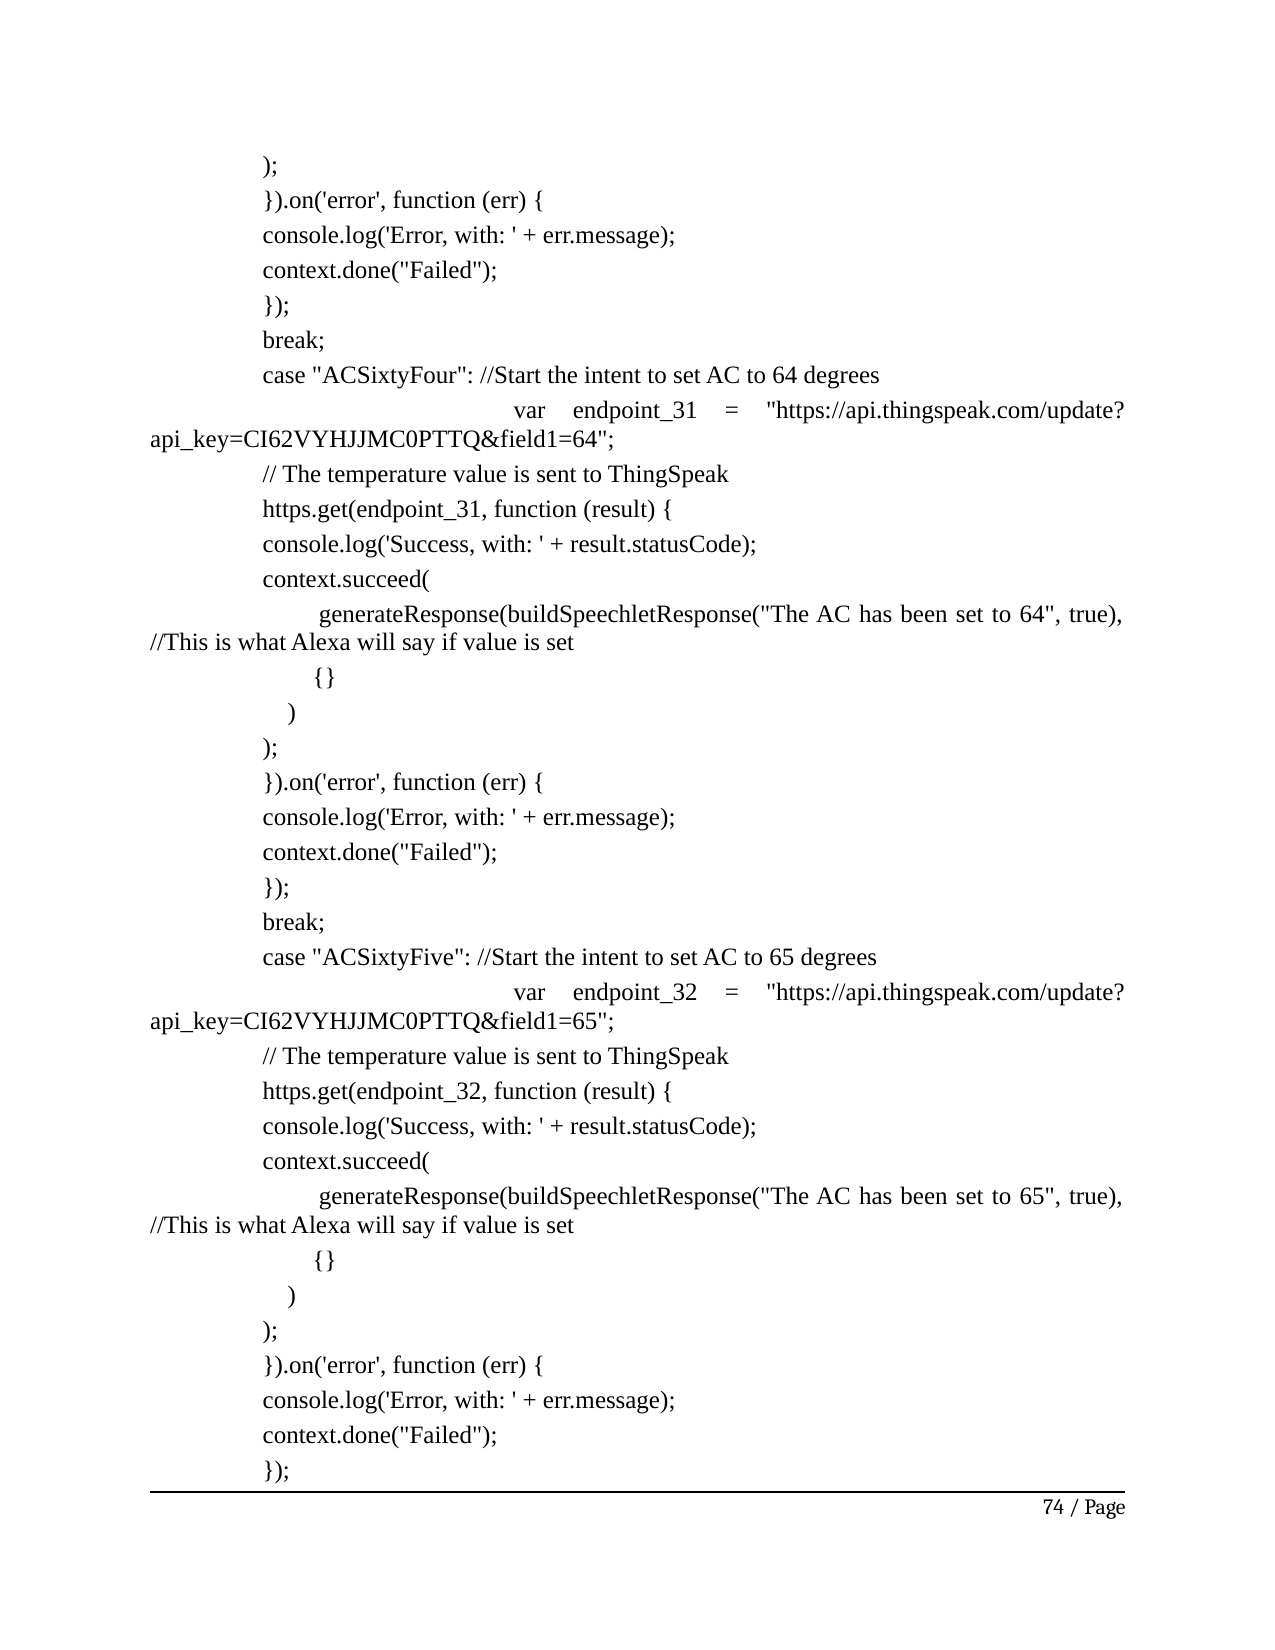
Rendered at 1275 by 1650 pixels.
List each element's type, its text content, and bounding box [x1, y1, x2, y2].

text {} [150, 662, 1125, 691]
text context.done("Failed"); [150, 1420, 1125, 1449]
text }).on('error', function (err) { [150, 1350, 1125, 1379]
text console.log('Success, with: ' + result.statusCode); [150, 1111, 1125, 1140]
text break; [150, 325, 1125, 354]
text context.succeed( [150, 1146, 1125, 1175]
text generateResponse(buildSpeechletResponse("The AC has been set to 64", true), //This is what Alexa will say if value is set [150, 599, 1125, 656]
text https.get(endpoint_32, function (result) { [150, 1076, 1125, 1105]
text case "ACSixtyFour": //Start the intent to set AC to 64 degrees [150, 360, 1125, 389]
text ); [150, 732, 1125, 761]
text }).on('error', function (err) { [150, 185, 1125, 214]
text context.done("Failed"); [150, 837, 1125, 866]
text context.done("Failed"); [150, 255, 1125, 284]
text ) [150, 697, 1125, 726]
text context.succeed( [150, 564, 1125, 592]
text ); [150, 1315, 1125, 1344]
text break; [150, 907, 1125, 936]
text console.log('Success, with: ' + result.statusCode); [150, 529, 1125, 557]
text // The temperature value is sent to ThingSpeak [150, 1041, 1125, 1070]
text }); [150, 1455, 1125, 1484]
text var endpoint_31 = "https://api.thingspeak.com/update?api_key=CI62VYHJJMC0PTTQ&field1=64"; [150, 395, 1125, 452]
text ); [150, 150, 1125, 179]
text https.get(endpoint_31, function (result) { [150, 494, 1125, 522]
text console.log('Error, with: ' + err.message); [150, 802, 1125, 831]
text console.log('Error, with: ' + err.message); [150, 220, 1125, 249]
text console.log('Error, with: ' + err.message); [150, 1385, 1125, 1414]
text }); [150, 290, 1125, 319]
text var endpoint_32 = "https://api.thingspeak.com/update?api_key=CI62VYHJJMC0PTTQ&field1=65"; [150, 977, 1125, 1035]
text }).on('error', function (err) { [150, 767, 1125, 796]
text }); [150, 872, 1125, 901]
text ) [150, 1280, 1125, 1309]
text // The temperature value is sent to ThingSpeak [150, 459, 1125, 487]
text {} [150, 1245, 1125, 1274]
text generateResponse(buildSpeechletResponse("The AC has been set to 65", true), //This is what Alexa will say if value is set [150, 1181, 1125, 1239]
text case "ACSixtyFive": //Start the intent to set AC to 65 degrees [150, 942, 1125, 971]
